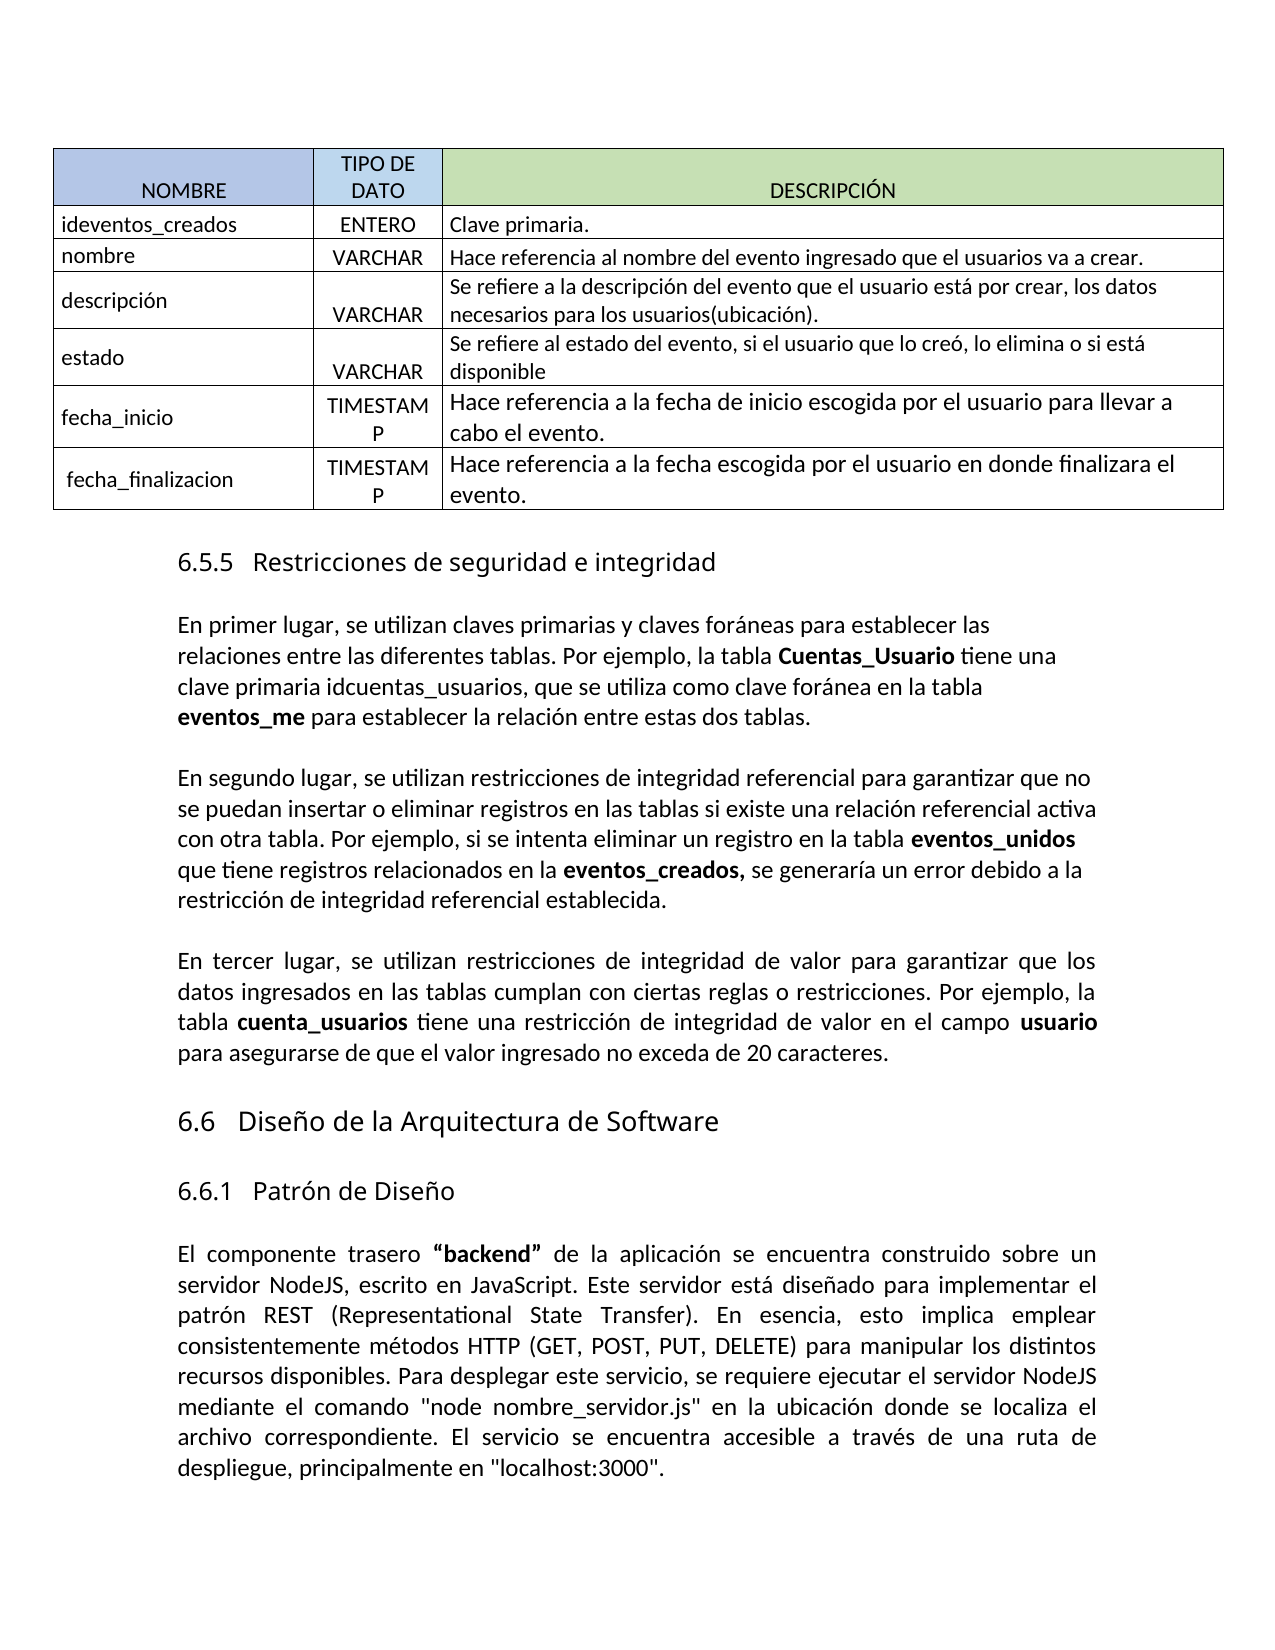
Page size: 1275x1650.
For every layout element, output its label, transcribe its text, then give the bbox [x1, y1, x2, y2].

subtitle Restricciones de seguridad e integridad [177, 545, 1098, 579]
table_cell descripción [54, 272, 313, 328]
table_cell NOMBRE [54, 149, 313, 205]
text El componente trasero “backend” de la aplicación se encuentra construido sobre un servidor NodeJS, escrito en JavaScript. Este servidor está diseñado para implementar el patrón REST (Representational State Transfer). En esencia, esto implica emplear consistentemente métodos HTTP (GET, POST, PUT, DELETE) para manipular los distintos recursos disponibles. Para desplegar este servicio, se requiere ejecutar el servidor NodeJS mediante el comando "node nombre_servidor.js" en la ubicación donde se localiza el archivo correspondiente. El servicio se encuentra accesible a través de una ruta de despliegue, principalmente en "localhost:3000". [177, 1238, 1098, 1482]
table_cell ENTERO [314, 206, 442, 238]
table_cell ideventos_creados [54, 206, 313, 238]
table_cell Se refiere al estado del evento, si el usuario que lo creó, lo elimina o si está disponible [443, 329, 1223, 385]
table_cell VARCHAR [314, 329, 442, 385]
table_cell fecha_finalizacion [54, 448, 313, 509]
subtitle Diseño de la Arquitectura de Software [177, 1102, 1098, 1139]
table_cell VARCHAR [314, 239, 442, 271]
table_cell TIPO DE DATO [314, 149, 442, 205]
table_cell DESCRIPCIÓN [443, 149, 1223, 205]
table_cell fecha_inicio [54, 386, 313, 447]
table_cell estado [54, 329, 313, 385]
table_cell VARCHAR [314, 272, 442, 328]
text En tercer lugar, se utilizan restricciones de integridad de valor para garantizar que los datos ingresados en las tablas cumplan con ciertas reglas o restricciones. Por ejemplo, la tabla cuenta_usuarios tiene una restricción de integridad de valor en el campo usuario para asegurarse de que el valor ingresado no exceda de 20 caracteres. [177, 945, 1098, 1067]
table_cell Hace referencia al nombre del evento ingresado que el usuarios va a crear. [443, 239, 1223, 271]
table_cell TIMESTAMP [314, 386, 442, 447]
table_cell nombre [54, 239, 313, 271]
table_cell Hace referencia a la fecha de inicio escogida por el usuario para llevar a cabo el evento. [443, 386, 1223, 447]
table_cell Hace referencia a la fecha escogida por el usuario en donde finalizara el evento. [443, 448, 1223, 509]
text En primer lugar, se utilizan claves primarias y claves foráneas para establecer las relaciones entre las diferentes tablas. Por ejemplo, la tabla Cuentas_Usuario tiene una clave primaria idcuentas_usuarios, que se utiliza como clave foránea en la tabla eventos_me para establecer la relación entre estas dos tablas. [177, 609, 1098, 732]
table_cell Se refiere a la descripción del evento que el usuario está por crear, los datos necesarios para los usuarios(ubicación). [443, 272, 1223, 328]
table_cell TIMESTAMP [314, 448, 442, 509]
text En segundo lugar, se utilizan restricciones de integridad referencial para garantizar que no se puedan insertar o eliminar registros en las tablas si existe una relación referencial activa con otra tabla. Por ejemplo, si se intenta eliminar un registro en la tabla eventos_unidos que tiene registros relacionados en la eventos_creados, se generaría un error debido a la restricción de integridad referencial establecida. [177, 762, 1098, 915]
subtitle Patrón de Diseño [177, 1174, 1098, 1208]
table_cell Clave primaria. [443, 206, 1223, 238]
